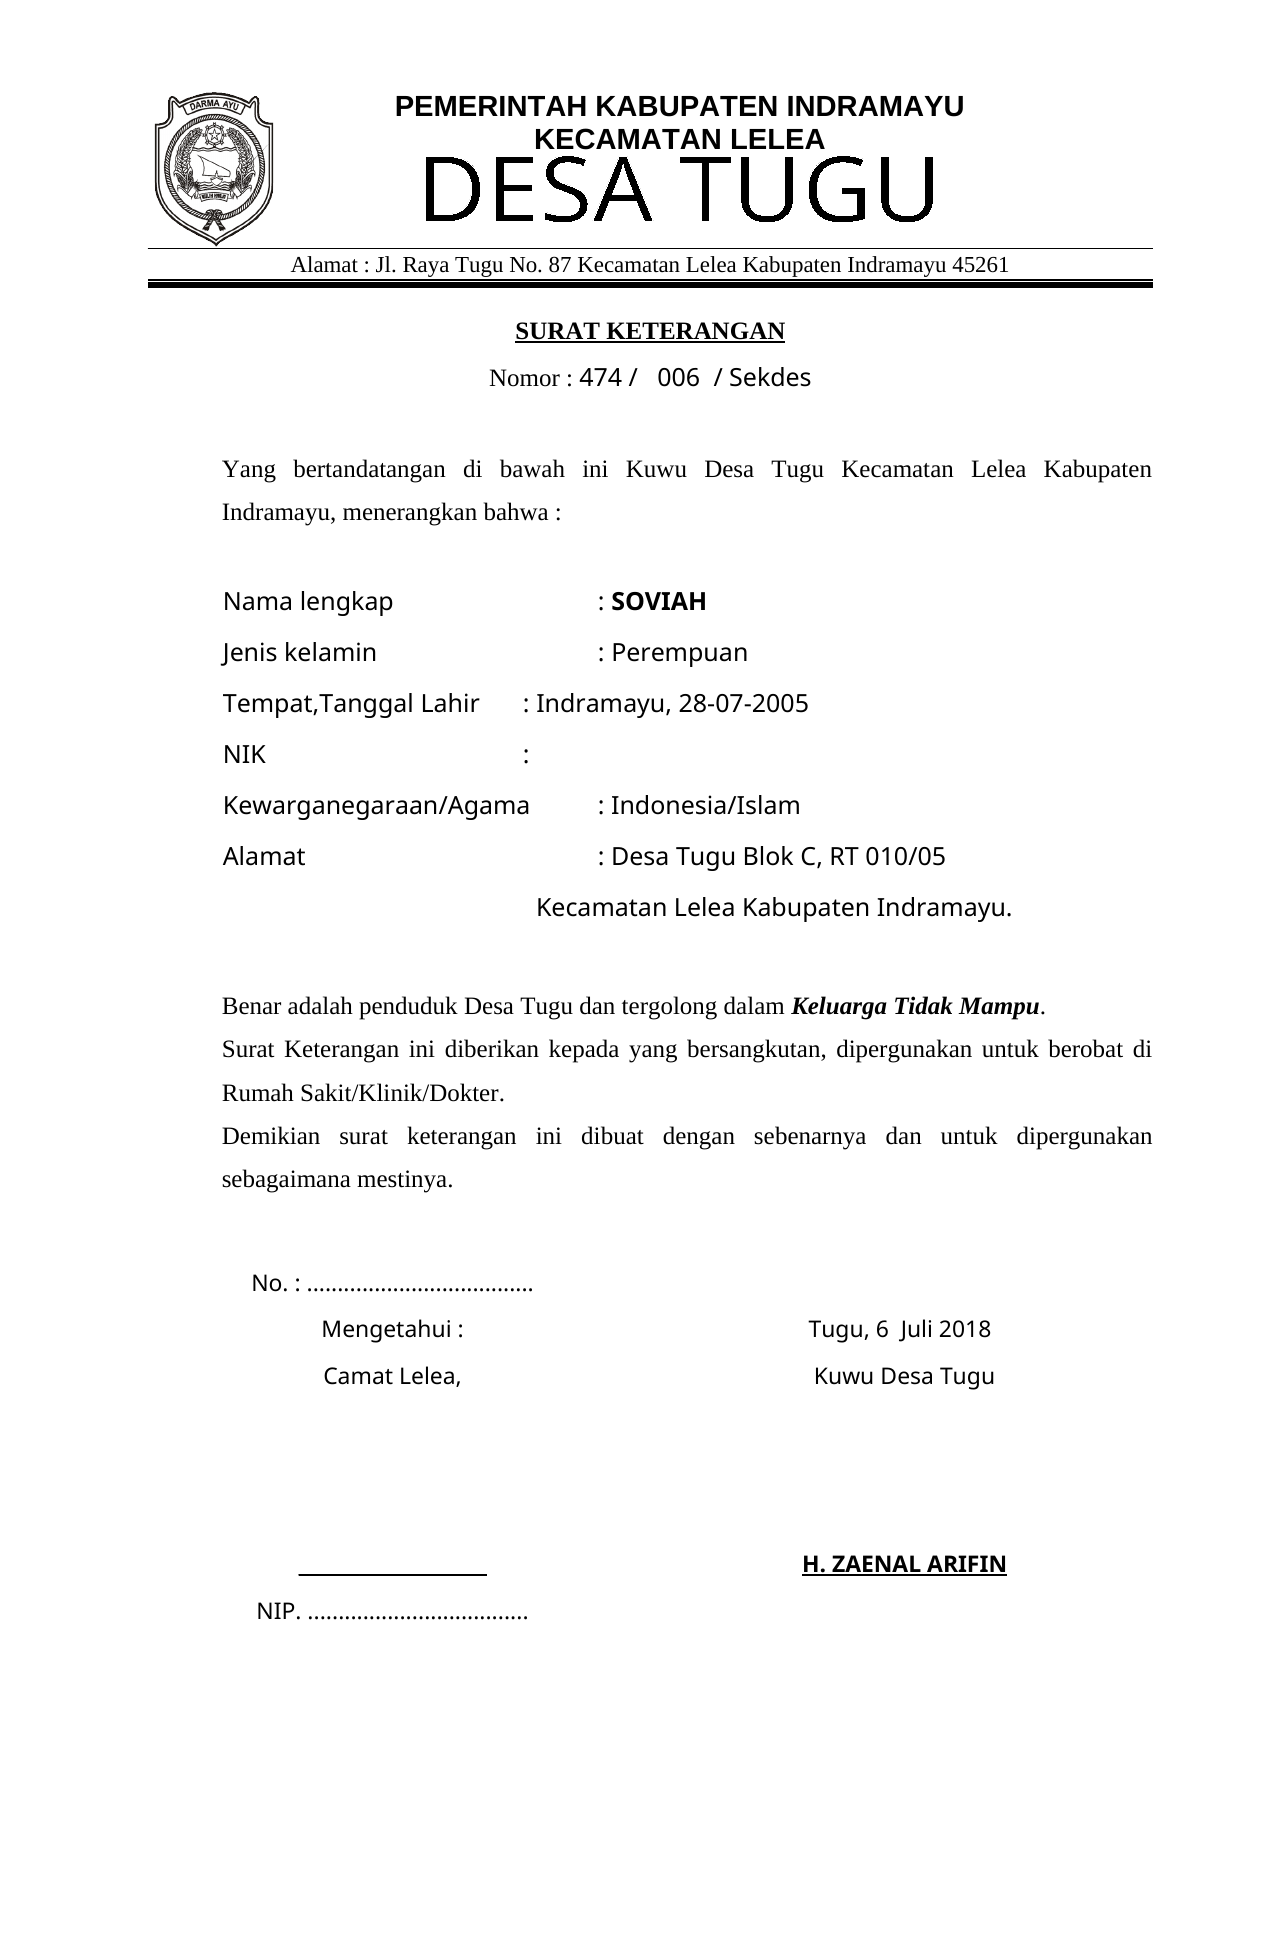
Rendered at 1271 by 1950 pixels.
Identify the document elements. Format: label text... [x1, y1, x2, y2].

text SURAT KETERANGAN [148, 316, 1153, 345]
text Nama lengkap : SOVIAH [148, 583, 1153, 617]
text PEMERINTAH KABUPATEN INDRAMAYU [207, 89, 1153, 122]
text Benar adalah penduduk Desa Tugu dan tergolong dalam Keluarga Tidak Mampu. [222, 991, 1153, 1020]
text Demikian surat keterangan ini dibuat dengan sebenarnya dan untuk dipergunakan sebagaimana mestinya. [222, 1121, 1153, 1193]
table_header No. : ..................................... Mengetahui : Camat Lelea, ____________________ NIP. .................................... [136, 1267, 648, 1639]
text Kecamatan Lelea Kabupaten Indramayu. [373, 889, 1153, 923]
text Jenis kelamin : Perempuan [148, 634, 1153, 668]
text Alamat : Desa Tugu Blok C, RT 010/05 [148, 838, 1153, 872]
text Alamat : Jl. Raya Tugu No. 87 Kecamatan Lelea Kabupaten Indramayu 45261 [148, 249, 1153, 279]
text Nomor : 474 / 006 / Sekdes [148, 359, 1153, 394]
text NIK : [148, 736, 1153, 770]
text Kewarganegaraan/Agama : Indonesia/Islam [148, 787, 1153, 821]
table_header Tugu, 6 Juli 2018 Kuwu Desa Tugu H. ZAENAL ARIFIN [649, 1267, 1160, 1639]
picture [154, 92, 274, 247]
text KECAMATAN LELEA [274, 122, 1153, 156]
text Tempat,Tanggal Lahir : Indramayu, 28-07-2005 [148, 685, 1153, 719]
text Surat Keterangan ini diberikan kepada yang bersangkutan, dipergunakan untuk berobat di Rumah Sakit/Klinik/Dokter. [222, 1034, 1153, 1106]
text Yang bertandatangan di bawah ini Kuwu Desa Tugu Kecamatan Lelea Kabupaten Indramayu, menerangkan bahwa : [222, 454, 1153, 526]
